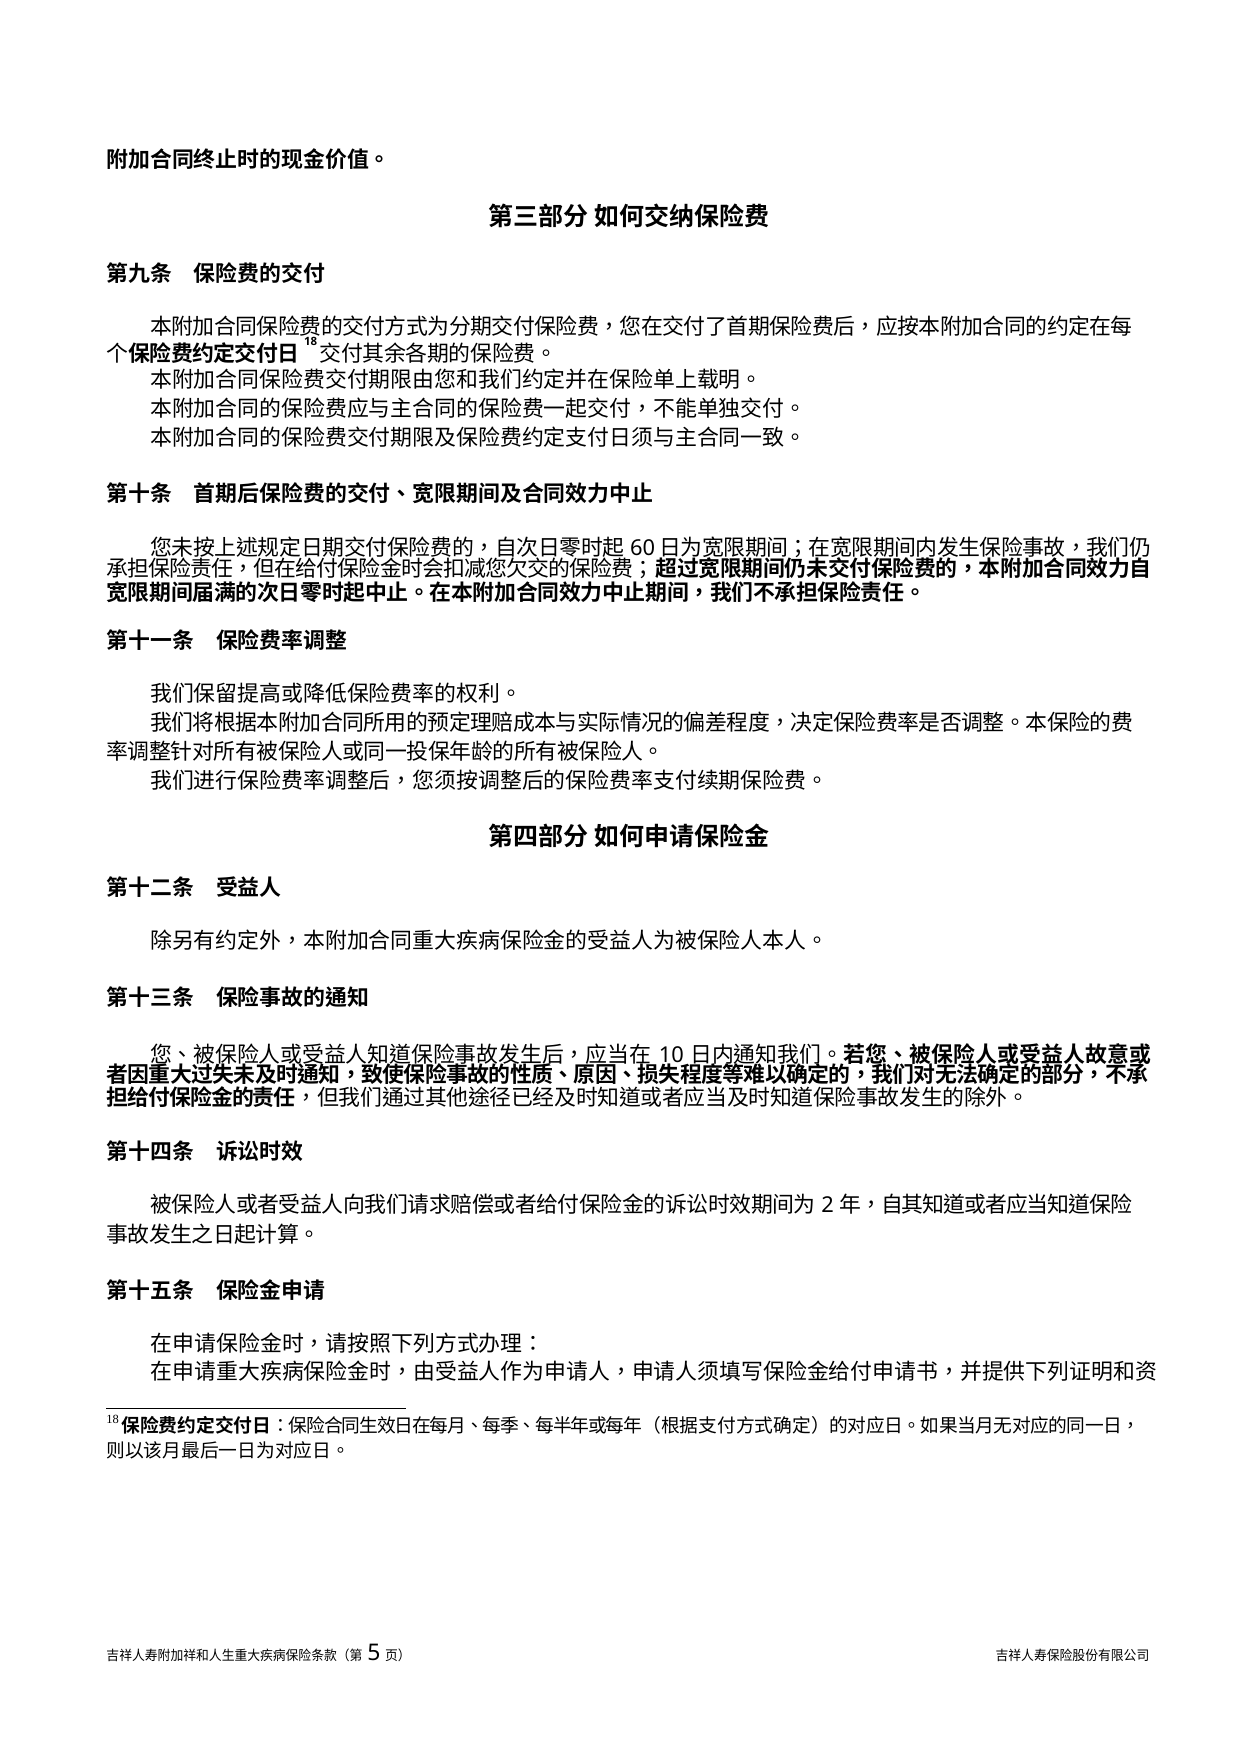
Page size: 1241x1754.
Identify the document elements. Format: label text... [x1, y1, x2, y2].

text 在申请重大疾病保险金时，由受益人作为申请人，申请人须填写保险金给付申请书，并提供下列证明和资 [151, 1357, 1167, 1385]
text 我们进行保险费率调整后，您须按调整后的保险费率支付续期保险费。 [150, 765, 1167, 794]
text 除另有约定外，本附加合同重大疾病保险金的受益人为被保险人本人。第十三条 保险事故的通知 [106, 925, 829, 1011]
subtitle 第三部分 如何交纳保险费 [461, 195, 797, 232]
subtitle 第十四条 诉讼时效 [106, 1136, 1167, 1166]
text 在申请保险金时，请按照下列方式办理： [151, 1328, 1167, 1357]
text 本附加合同保险费交付期限由您和我们约定并在保险单上载明。 [150, 367, 1167, 393]
text 本附加合同保险费的交付方式为分期交付保险费，您在交付了首期保险费后，应按本附加合同的约定在每个保险费约定交付日18交付其余各期的保险费。 [106, 316, 1152, 367]
subtitle 第九条 保险费的交付 [106, 254, 1167, 288]
subtitle 第十二条 受益人 [106, 872, 1167, 902]
subtitle 第十一条 保险费率调整 [106, 625, 1167, 655]
subtitle 第十五条 保险金申请 [106, 1275, 1167, 1305]
text 被保险人或者受益人向我们请求赔偿或者给付保险金的诉讼时效期间为 2 年，自其知道或者应当知道保险事故发生之日起计算。 [106, 1189, 1153, 1248]
text 我们将根据本附加合同所用的预定理赔成本与实际情况的偏差程度，决定保险费率是否调整。本保险的费率调整针对所有被保险人或同一投保年龄的所有被保险人。 [106, 707, 1152, 765]
text 附加合同终止时的现金价值。 [106, 142, 1167, 173]
text 则以该月最后一日为对应日。 [106, 1439, 1167, 1462]
text 您未按上述规定日期交付保险费的，自次日零时起60日为宽限期间；在宽限期间内发生保险事故，我们仍承担保险责任，但在给付保险金时会扣减您欠交的保险费；超过宽限期间仍未交付保险费的，本附加合同效力自宽限期间届满的次日零时起中止。在本附加合同效力中止期间，我们不承担保险责任。 [106, 537, 1152, 606]
subtitle 第十条 首期后保险费的交付、宽限期间及合同效力中止 [106, 478, 1167, 508]
text 18保险费约定交付日：保险合同生效日在每月、每季、每半年或每年（根据支付方式确定）的对应日。如果当月无对应的同一日， [106, 1404, 1167, 1439]
text 您、被保险人或受益人知道保险事故发生后，应当在 10 日内通知我们。若您、被保险人或受益人故意或者因重大过失未及时通知，致使保险事故的性质、原因、损失程度等难以确定的，我们对无法确定的部分，不承担给付保险金的责任，但我们通过其他途径已经及时知道或者应当及时知道保险事故发生的除外。 [106, 1044, 1152, 1112]
subtitle 第四部分 如何申请保险金 [461, 819, 797, 853]
text 我们保留提高或降低保险费率的权利。 [150, 678, 1167, 707]
text 本附加合同的保险费应与主合同的保险费一起交付，不能单独交付。本附加合同的保险费交付期限及保险费约定支付日须与主合同一致。 [150, 393, 807, 451]
